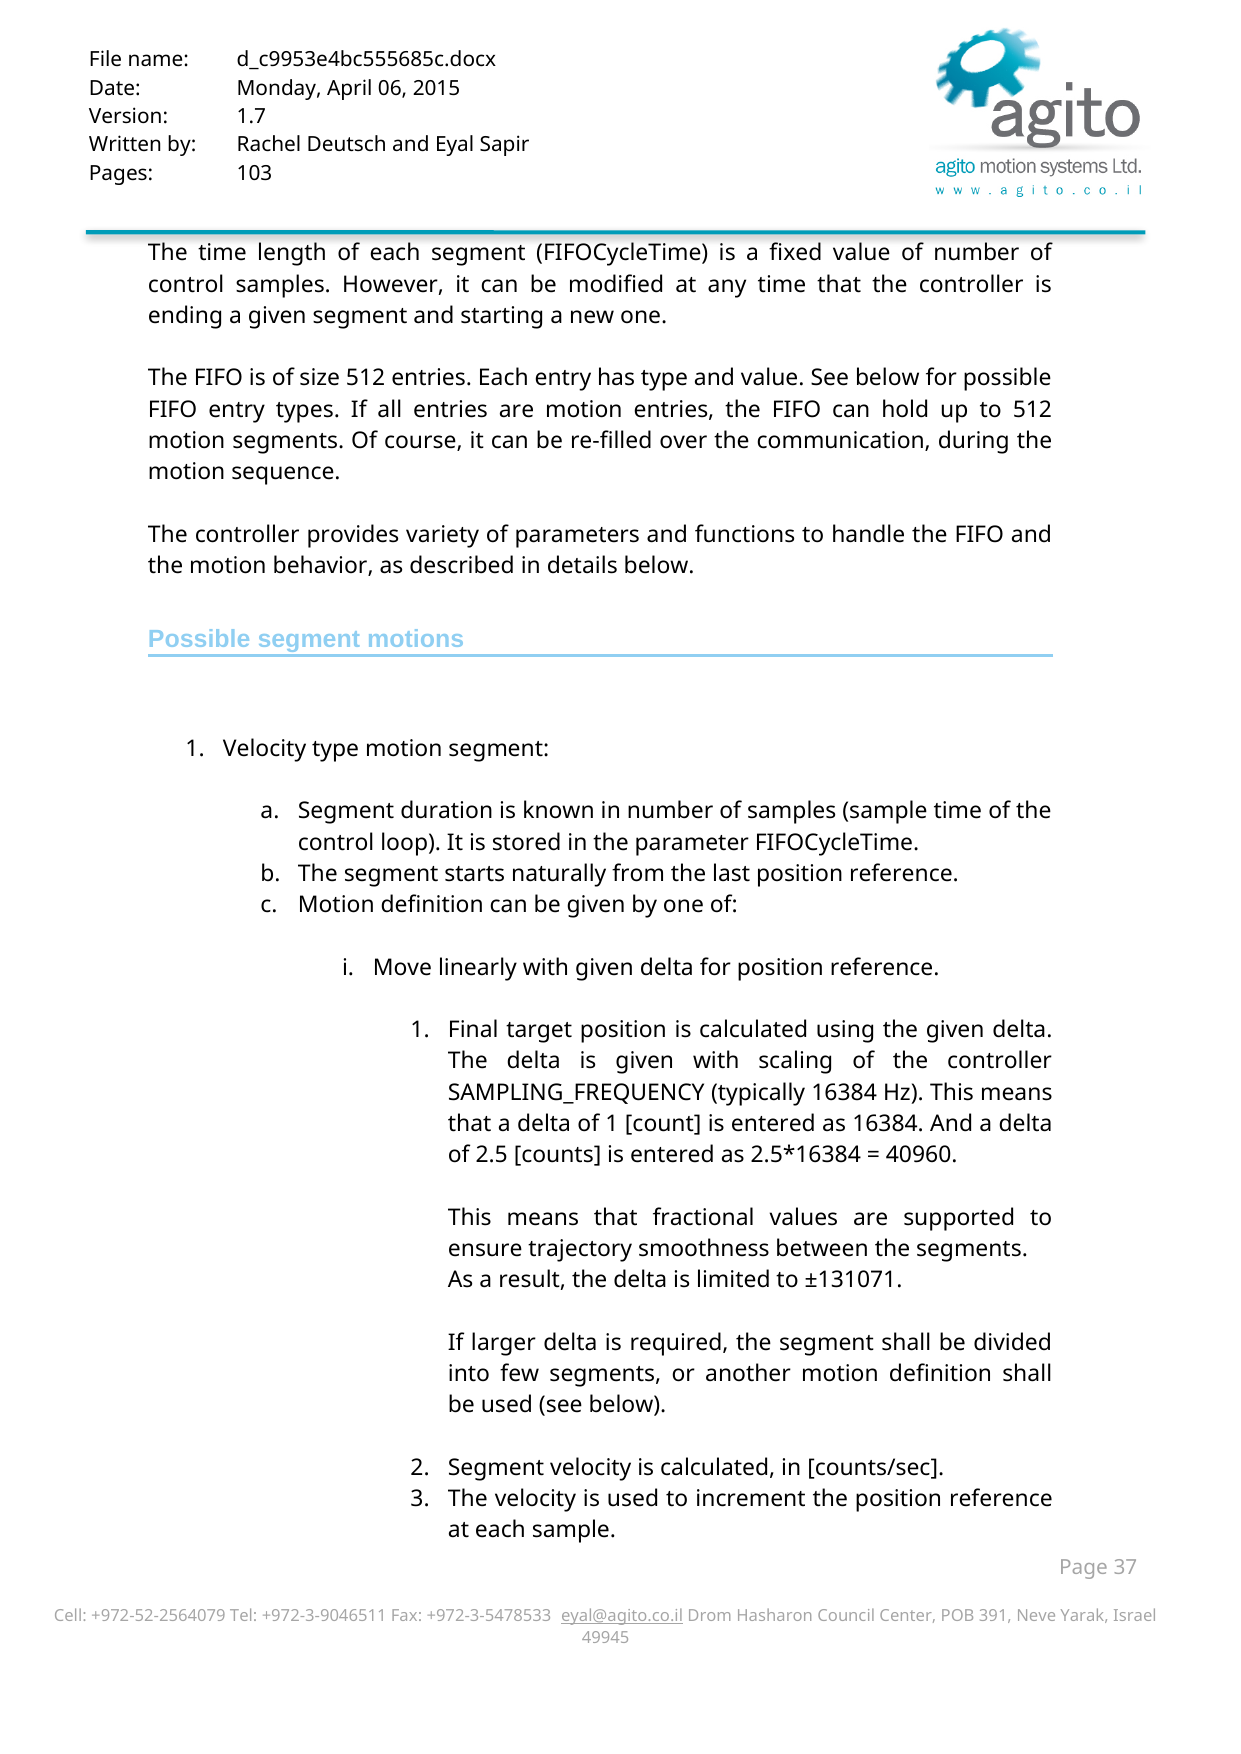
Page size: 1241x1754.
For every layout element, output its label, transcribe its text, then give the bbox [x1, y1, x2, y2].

text The FIFO is of size 512 entries. Each entry has type and value. See below for possible FIFO entry types. If all entries are motion entries, the FIFO can hold up to 512 motion segments. Of course, it can be re-filled over the communication, during the motion sequence. [148, 361, 1053, 486]
subtitle Possible segment motions [148, 624, 1053, 654]
list Move linearly with given delta for position reference. [354, 950, 1053, 982]
text As a result, the delta is limited to ±131071. [448, 1263, 1053, 1294]
list Segment velocity is calculated, in [counts/sec]. [410, 1450, 1053, 1482]
list Velocity type motion segment: [185, 732, 1053, 763]
list Final target position is calculated using the given delta. The delta is given with scaling of the controller SAMPLING_FREQUENCY (typically 16384 Hz). This means that a delta of 1 [count] is entered as 16384. And a delta of 2.5 [counts] is entered as 2.5*16384 = 40960. [410, 1013, 1053, 1169]
text If larger delta is required, the segment shall be divided into few segments, or another motion definition shall be used (see below). [448, 1325, 1053, 1419]
list Motion definition can be given by one of: [260, 888, 1053, 919]
list The velocity is used to increment the position reference at each sample. [410, 1482, 1053, 1544]
text This means that fractional values are supported to ensure trajectory smoothness between the segments. [448, 1200, 1053, 1263]
text The time length of each segment (FIFOCycleTime) is a fixed value of number of control samples. However, it can be modified at any time that the controller is ending a given segment and starting a new one. [148, 236, 1053, 330]
list The segment starts naturally from the last position reference. [260, 857, 1053, 888]
picture [928, 17, 1152, 207]
list Segment duration is known in number of samples (sample time of the control loop). It is stored in the parameter FIFOCycleTime. [260, 794, 1053, 857]
text The controller provides variety of parameters and functions to handle the FIFO and the motion behavior, as described in details below. [148, 517, 1053, 580]
